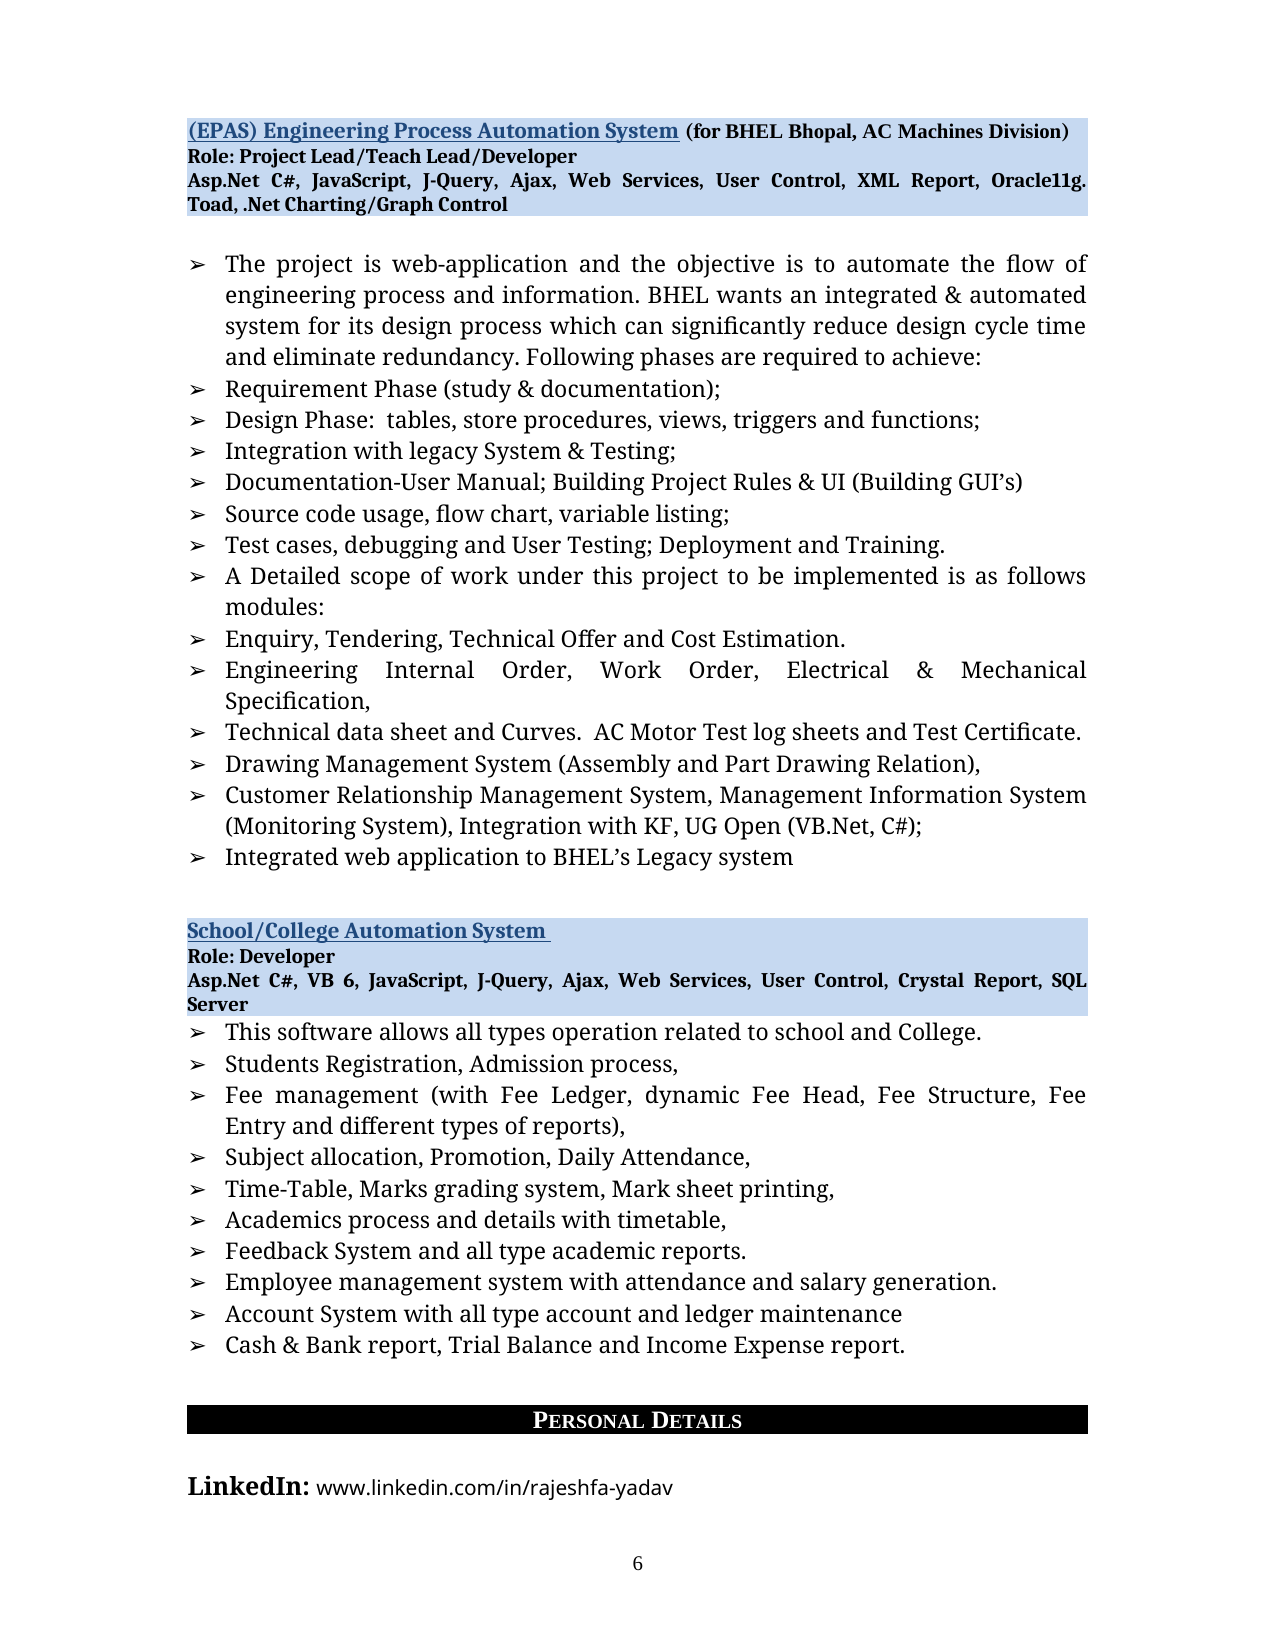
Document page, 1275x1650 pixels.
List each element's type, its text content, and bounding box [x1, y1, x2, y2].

list Test cases, debugging and User Testing; Deployment and Training. [187, 529, 1088, 560]
text Asp.Net C#, JavaScript, J-Query, Ajax, Web Services, User Control, XML Report, Oracle11g. Toad, .Net Charting/Graph Control [187, 168, 1088, 216]
list Technical data sheet and Curves. AC Motor Test log sheets and Test Certificate. [187, 716, 1088, 748]
list Feedback System and all type academic reports. [187, 1235, 1088, 1266]
list Source code usage, flow chart, variable listing; [187, 498, 1088, 529]
list Time-Table, Marks grading system, Mark sheet printing, [187, 1172, 1088, 1204]
list Students Registration, Admission process, [187, 1047, 1088, 1079]
list Customer Relationship Management System, Management Information System (Monitoring System), Integration with KF, UG Open (VB.Net, C#); [187, 779, 1088, 841]
list Cash & Bank report, Trial Balance and Income Expense report. [187, 1329, 1088, 1360]
list Design Phase: tables, store procedures, views, triggers and functions; [187, 404, 1088, 435]
text Asp.Net C#, VB 6, JavaScript, J-Query, Ajax, Web Services, User Control, Crystal Report, SQL Server [187, 968, 1088, 1016]
list Account System with all type account and ledger maintenance [187, 1297, 1088, 1329]
list Drawing Management System (Assembly and Part Drawing Relation), [187, 748, 1088, 779]
list Fee management (with Fee Ledger, dynamic Fee Head, Fee Structure, Fee Entry and different types of reports), [187, 1079, 1088, 1141]
list Integration with legacy System & Testing; [187, 435, 1088, 466]
list Documentation-User Manual; Building Project Rules & UI (Building GUI’s) [187, 466, 1088, 498]
list Integrated web application to BHEL’s Legacy system [187, 841, 1088, 873]
text Role: Developer [187, 944, 1088, 968]
list Subject allocation, Promotion, Daily Attendance, [187, 1141, 1088, 1172]
text Role: Project Lead/Teach Lead/Developer [187, 144, 1088, 168]
list This software allows all types operation related to school and College. [187, 1016, 1088, 1047]
list The project is web-application and the objective is to automate the flow of engineering process and information. BHEL wants an integrated & automated system for its design process which can significantly reduce design cycle time and eliminate redundancy. Following phases are required to achieve: [187, 248, 1088, 373]
text LinkedIn: www.linkedin.com/in/rajeshfa-yadav [187, 1468, 1088, 1502]
list Academics process and details with timetable, [187, 1204, 1088, 1235]
text School/College Automation System [187, 918, 1088, 944]
list Engineering Internal Order, Work Order, Electrical & Mechanical Specification, [187, 654, 1088, 716]
list Enquiry, Tendering, Technical Offer and Cost Estimation. [187, 623, 1088, 654]
text (EPAS) Engineering Process Automation System (for BHEL Bhopal, AC Machines Division) [187, 118, 1088, 144]
list Requirement Phase (study & documentation); [187, 373, 1088, 404]
text Personal Details [187, 1405, 1088, 1434]
list Employee management system with attendance and salary generation. [187, 1266, 1088, 1297]
list A Detailed scope of work under this project to be implemented is as follows modules: [187, 560, 1088, 623]
